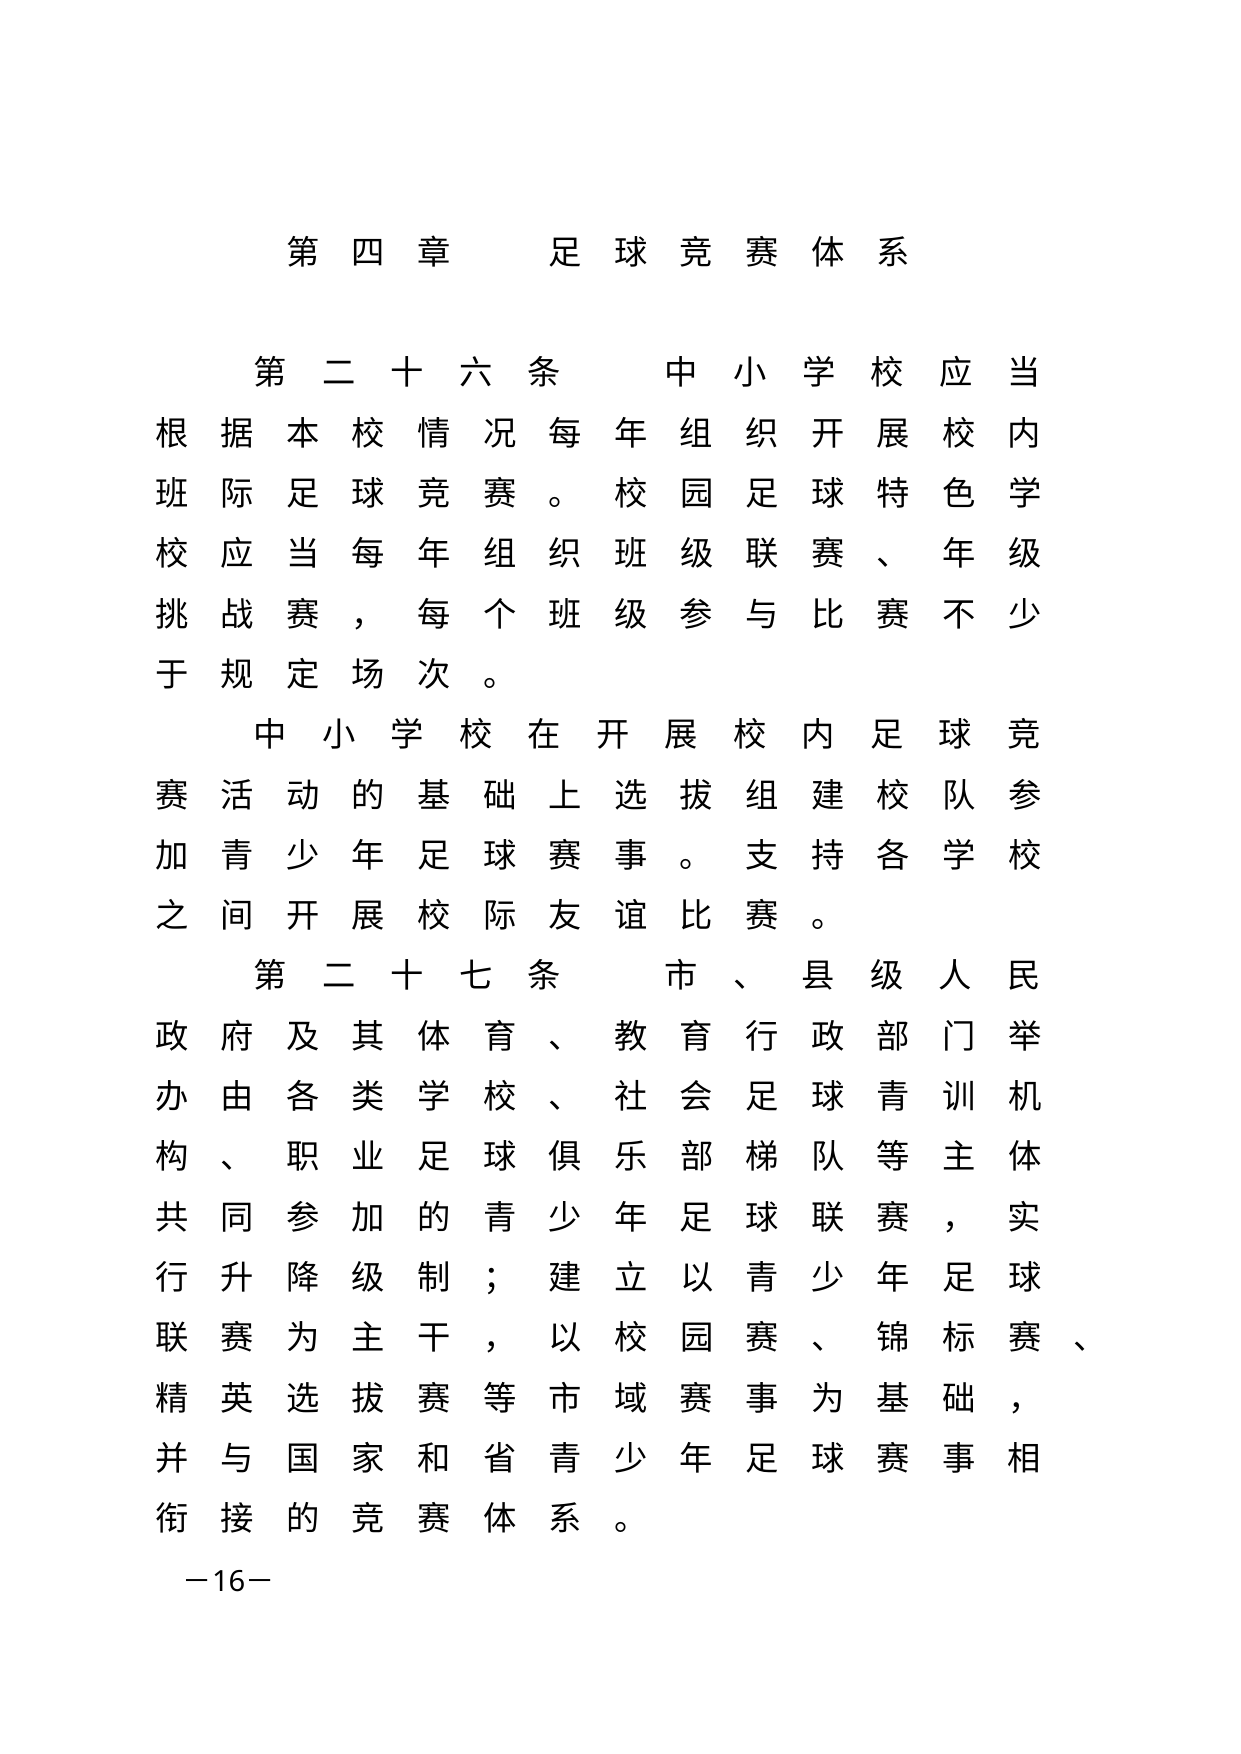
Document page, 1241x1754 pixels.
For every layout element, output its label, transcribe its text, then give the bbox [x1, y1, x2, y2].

text 第二十六条 中小学校应当根据本校情况每年组织开展校内班际足球竞赛。校园足球特色学校应当每年组织班级联赛、年级挑战赛，每个班级参与比赛不少于规定场次。 [155, 340, 1073, 702]
text 第四章 足球竞赛体系 [155, 219, 1073, 280]
text 中小学校在开展校内足球竞赛活动的基础上选拔组建校队参加青少年足球赛事。支持各学校之间开展校际友谊比赛。 [155, 702, 1073, 943]
text 第二十七条 市、县级人民政府及其体育、教育行政部门举办由各类学校、社会足球青训机构、职业足球俱乐部梯队等主体共同参加的青少年足球联赛，实行升降级制；建立以青少年足球联赛为主干，以校园赛、锦标赛、精英选拔赛等市域赛事为基础，并与国家和省青少年足球赛事相衔接的竞赛体系。 [155, 943, 1073, 1546]
